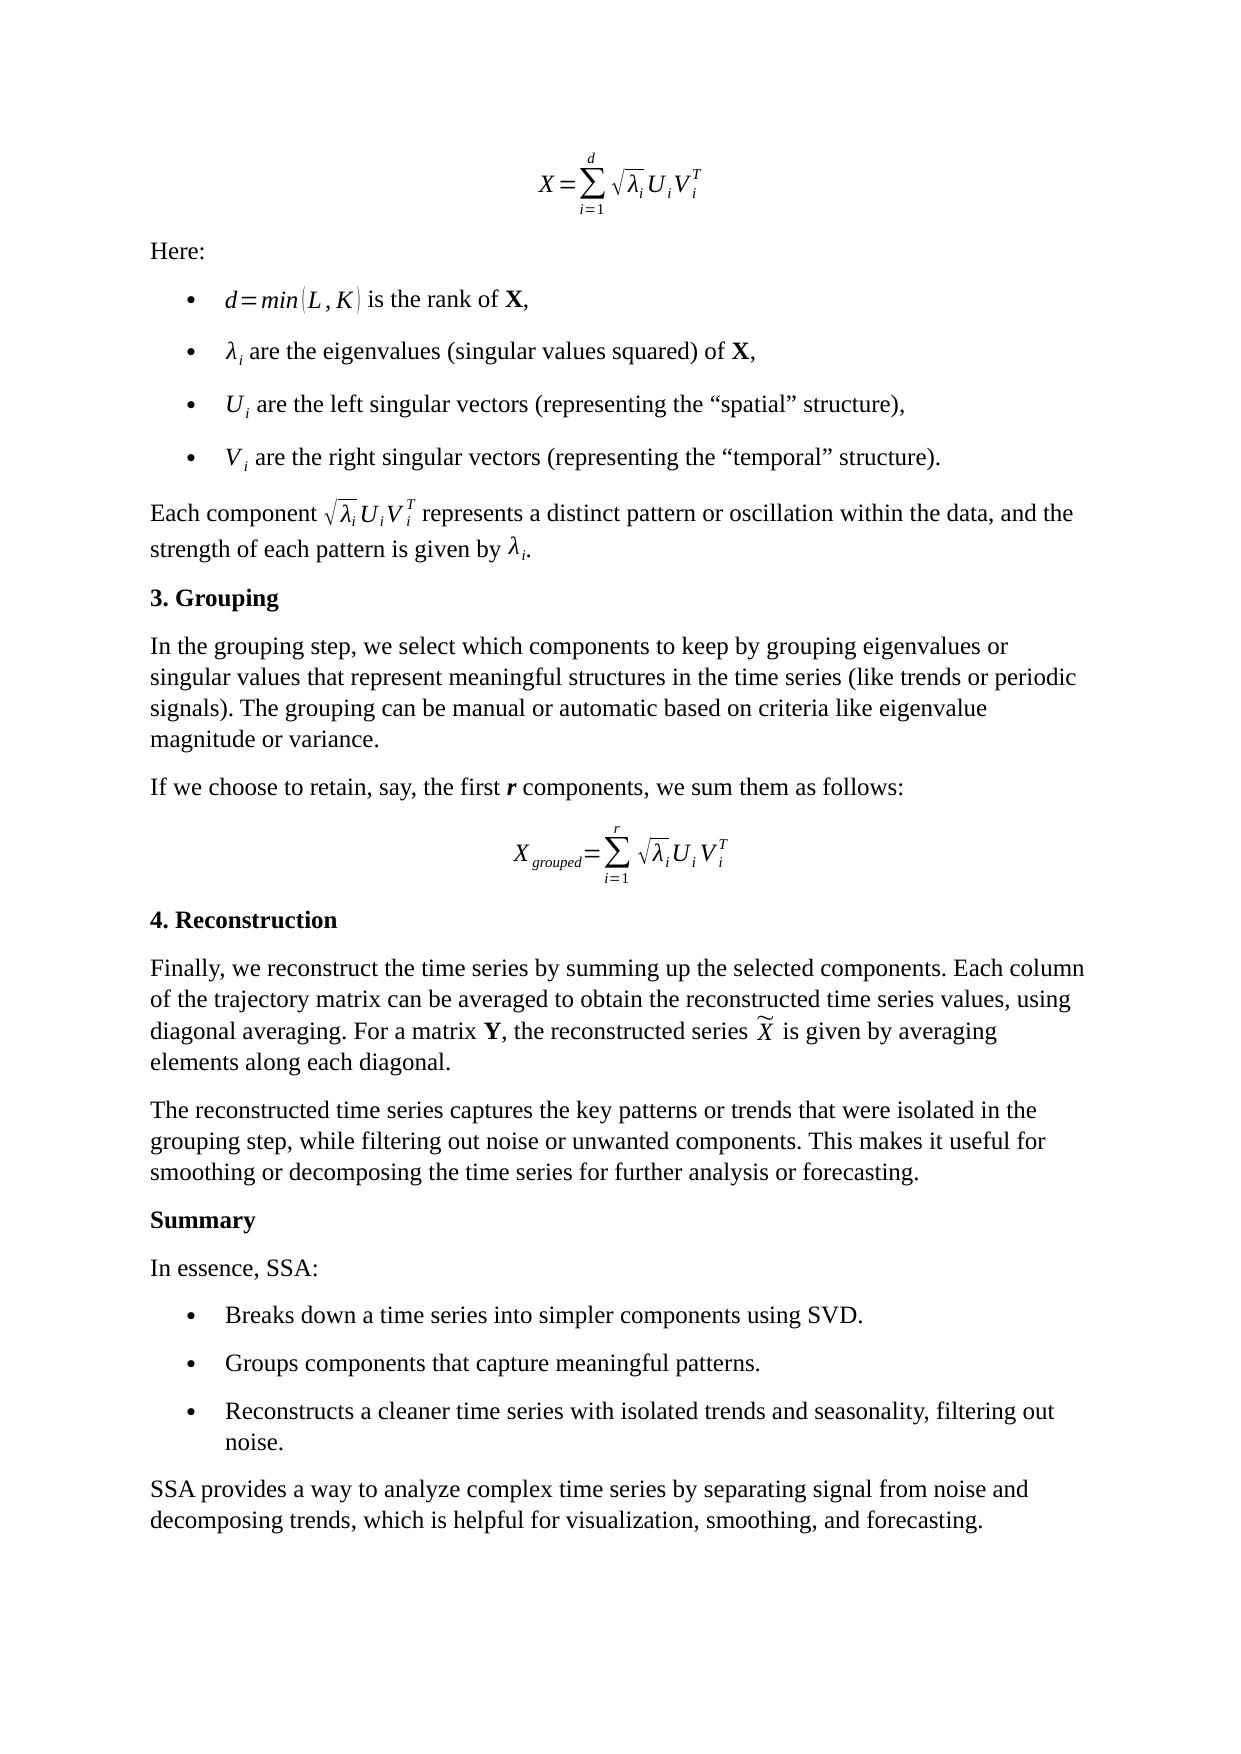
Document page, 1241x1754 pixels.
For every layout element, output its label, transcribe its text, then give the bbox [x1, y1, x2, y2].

text Finally, we reconstruct the time series by summing up the selected components. Each column of the trajectory matrix can be averaged to obtain the reconstructed time series values, using diagonal averaging. For a matrix Y, the reconstructed series is given by averaging elements along each diagonal. [150, 953, 1090, 1076]
list Groups components that capture meaningful patterns. [187, 1348, 1090, 1377]
list are the right singular vectors (representing the “temporal” structure). [187, 442, 1090, 477]
text Summary [150, 1205, 1090, 1234]
text In the grouping step, we select which components to keep by grouping eigenvalues or singular values that represent meaningful structures in the time series (like trends or periodic signals). The grouping can be manual or automatic based on criteria like eigenvalue magnitude or variance. [150, 631, 1090, 753]
text SSA provides a way to analyze complex time series by separating signal from noise and decomposing trends, which is helpful for visualization, smoothing, and forecasting. [150, 1474, 1090, 1534]
list is the rank of X, [187, 284, 1090, 317]
list are the left singular vectors (representing the “spatial” structure), [187, 389, 1090, 423]
text Each component ​ represents a distinct pattern or oscillation within the data, and the strength of each pattern is given by ​. [150, 496, 1090, 564]
text If we choose to retain, say, the first r components, we sum them as follows: [150, 772, 1090, 801]
text 4. Reconstruction [150, 906, 1090, 934]
text In essence, SSA: [150, 1253, 1090, 1281]
text The reconstructed time series captures the key patterns or trends that were isolated in the grouping step, while filtering out noise or unwanted components. This makes it useful for smoothing or decomposing the time series for further analysis or forecasting. [150, 1095, 1090, 1186]
list Breaks down a time series into simpler components using SVD. [187, 1300, 1090, 1329]
text Here: [150, 236, 1090, 265]
text 3. Grouping [150, 583, 1090, 612]
list are the eigenvalues (singular values squared) of X, [187, 336, 1090, 371]
list Reconstructs a cleaner time series with isolated trends and seasonality, filtering out noise. [187, 1396, 1090, 1456]
